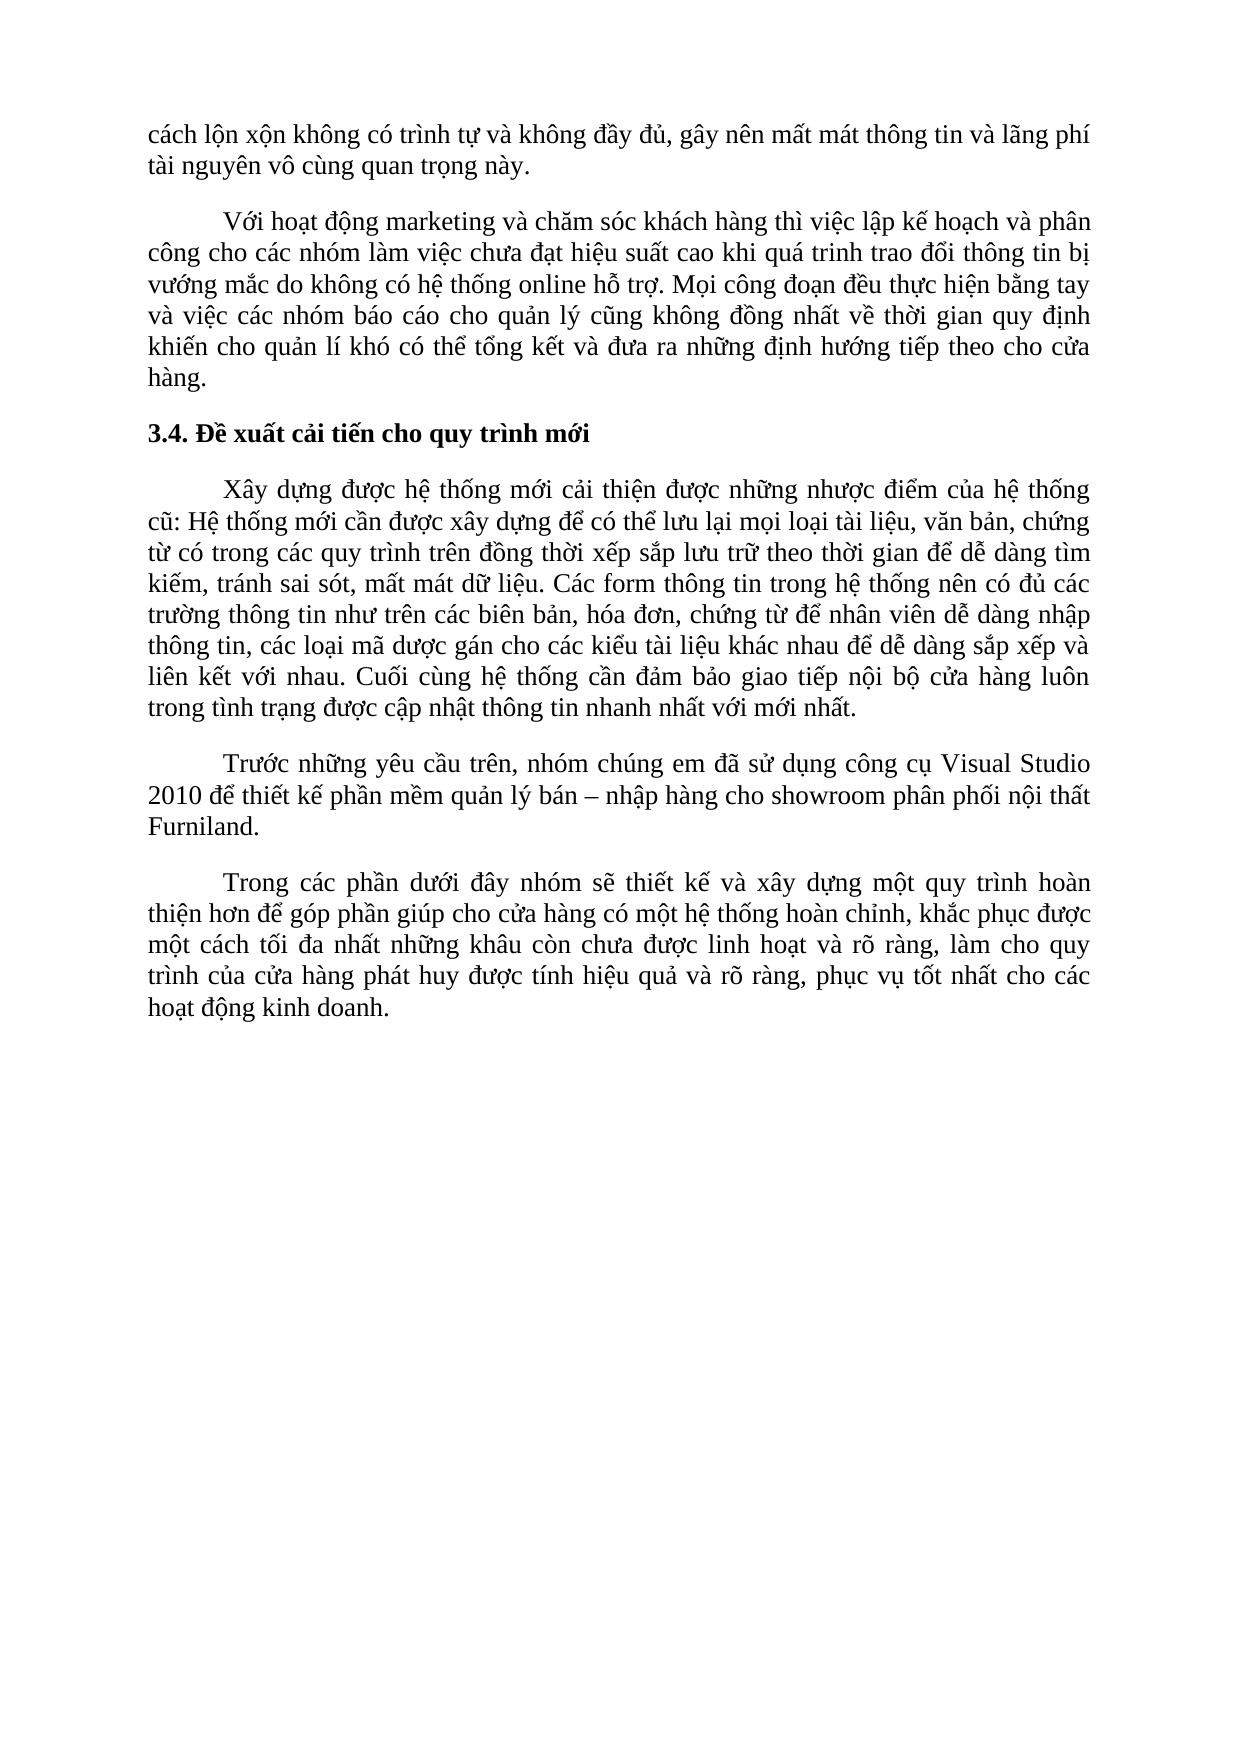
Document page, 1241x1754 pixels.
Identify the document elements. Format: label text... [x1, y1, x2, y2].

text 3.4. Đề xuất cải tiến cho quy trình mới [148, 417, 1122, 448]
text Với hoạt động marketing và chăm sóc khách hàng thì việc lập kế hoạch và phân công cho các nhóm làm việc chưa đạt hiệu suất cao khi quá trinh trao đổi thông tin bị vướng mắc do không có hệ thống online hỗ trợ. Mọi công đoạn đều thực hiện bằng tay và việc các nhóm báo cáo cho quản lý cũng không đồng nhất về thời gian quy định khiến cho quản lí khó có thể tổng kết và đưa ra những định hướng tiếp theo cho cửa hàng. [148, 205, 1092, 392]
text Trong các phần dưới đây nhóm sẽ thiết kế và xây dựng một quy trình hoàn thiện hơn để góp phần giúp cho cửa hàng có một hệ thống hoàn chỉnh, khắc phục được một cách tối đa nhất những khâu còn chưa được linh hoạt và rõ ràng, làm cho quy trình của cửa hàng phát huy được tính hiệu quả và rõ ràng, phục vụ tốt nhất cho các hoạt động kinh doanh. [148, 866, 1092, 1022]
text Xây dựng được hệ thống mới cải thiện được những nhược điểm của hệ thống cũ: Hệ thống mới cần được xây dựng để có thể lưu lại mọi loại tài liệu, văn bản, chứng từ có trong các quy trình trên đồng thời xếp sắp lưu trữ theo thời gian để dễ dàng tìm kiếm, tránh sai sót, mất mát dữ liệu. Các form thông tin trong hệ thống nên có đủ các trường thông tin như trên các biên bản, hóa đơn, chứng từ để nhân viên dễ dàng nhập thông tin, các loại mã dược gán cho các kiểu tài liệu khác nhau để dễ dàng sắp xếp và liên kết với nhau. Cuối cùng hệ thống cần đảm bảo giao tiếp nội bộ cửa hàng luôn trong tình trạng được cập nhật thông tin nhanh nhất với mới nhất. [148, 473, 1092, 723]
text Trước những yêu cầu trên, nhóm chúng em đã sử dụng công cụ Visual Studio 2010 để thiết kế phần mềm quản lý bán – nhập hàng cho showroom phân phối nội thất Furniland. [148, 748, 1092, 841]
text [148, 118, 1092, 180]
